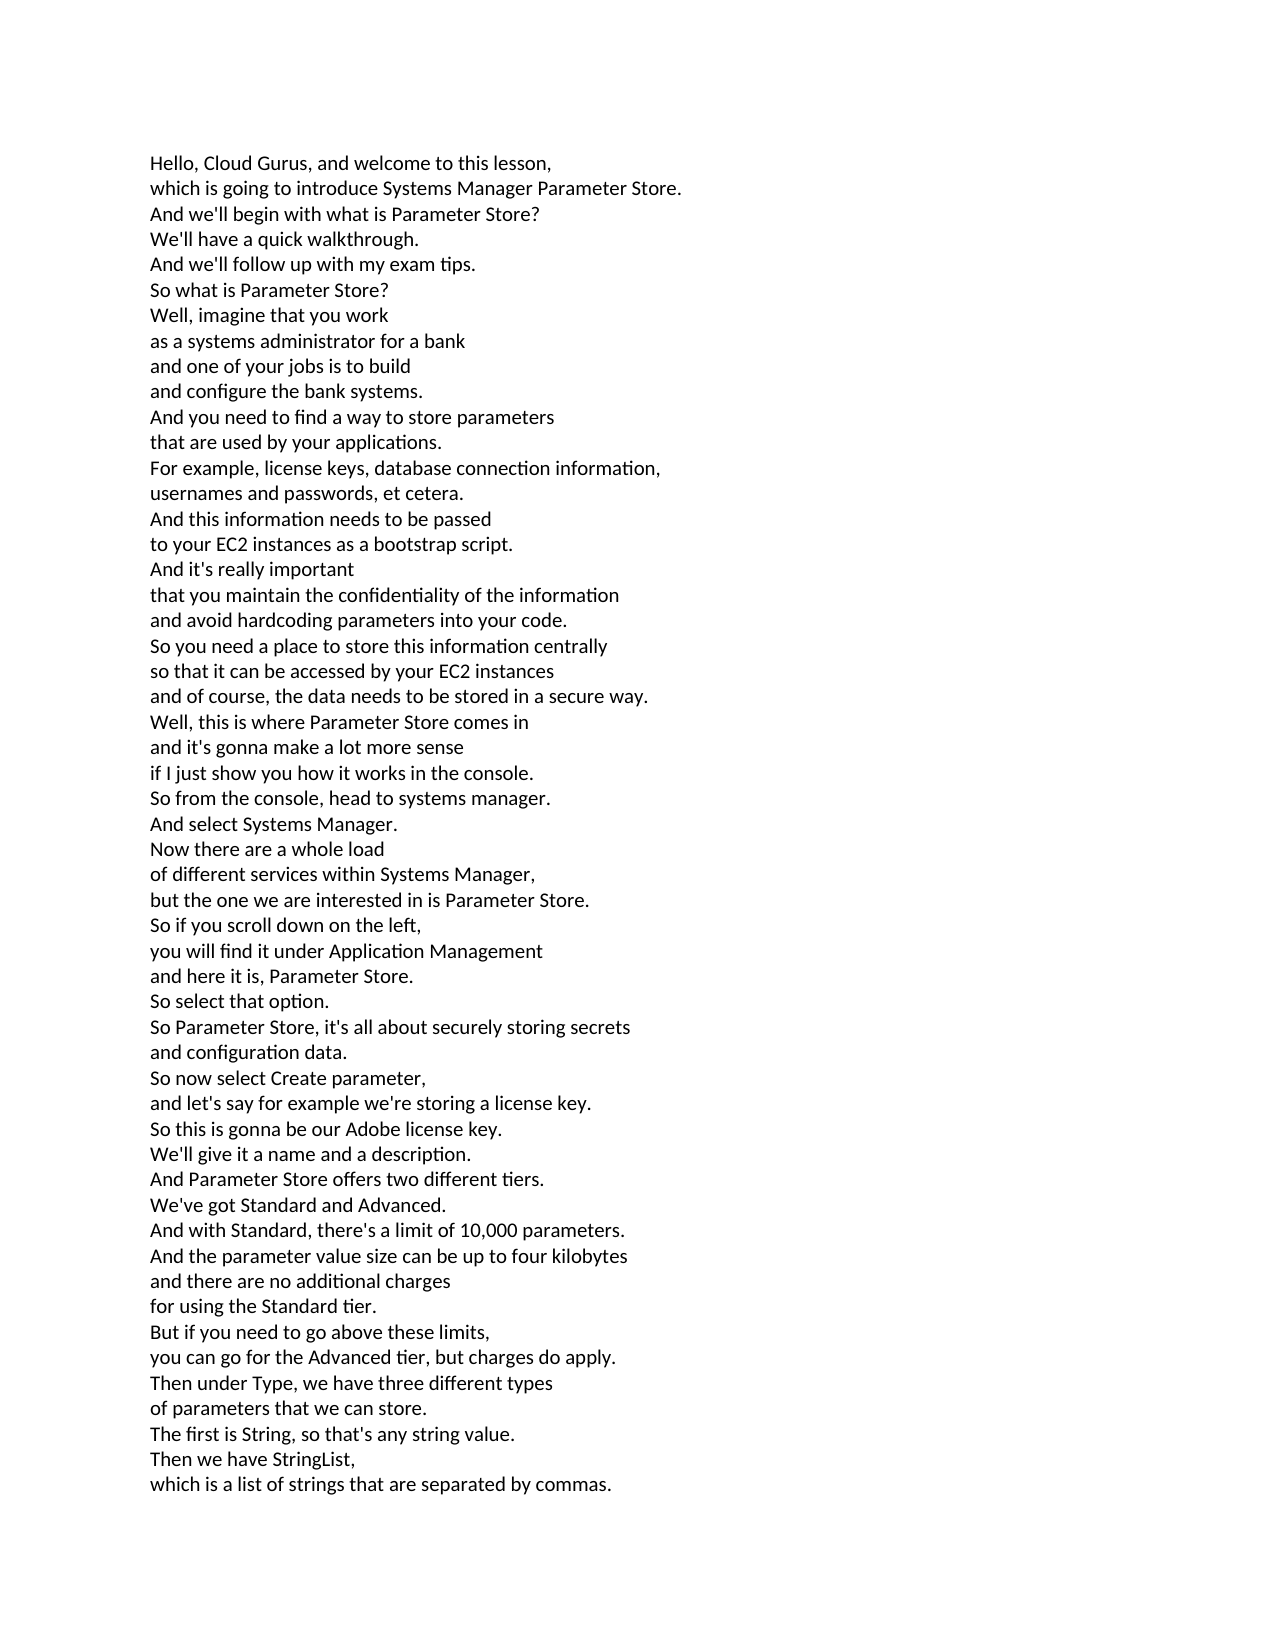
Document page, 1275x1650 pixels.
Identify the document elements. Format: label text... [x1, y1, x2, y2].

text to your EC2 instances as a bootstrap script. [150, 531, 1125, 557]
text and here it is, Parameter Store. [150, 963, 1125, 989]
text and one of your jobs is to build [150, 353, 1125, 379]
text But if you need to go above these limits, [150, 1319, 1125, 1344]
text and configuration data. [150, 1039, 1125, 1065]
text which is a list of strings that are separated by commas. [150, 1472, 1125, 1497]
text And select Systems Manager. [150, 811, 1125, 836]
text which is going to introduce Systems Manager Parameter Store. [150, 175, 1125, 201]
text and let's say for example we're storing a license key. [150, 1090, 1125, 1116]
text We've got Standard and Advanced. [150, 1192, 1125, 1217]
text So from the console, head to systems manager. [150, 785, 1125, 811]
text So this is gonna be our Adobe license key. [150, 1116, 1125, 1141]
text Hello, Cloud Gurus, and welcome to this lesson, [150, 150, 1125, 175]
text and of course, the data needs to be stored in a secure way. [150, 684, 1125, 709]
text usernames and passwords, et cetera. [150, 480, 1125, 506]
text So Parameter Store, it's all about securely storing secrets [150, 1014, 1125, 1039]
text and configure the bank systems. [150, 379, 1125, 404]
text So you need a place to store this information centrally [150, 633, 1125, 658]
text For example, license keys, database connection information, [150, 455, 1125, 480]
text as a systems administrator for a bank [150, 328, 1125, 353]
text Well, this is where Parameter Store comes in [150, 709, 1125, 734]
text And it's really important [150, 557, 1125, 582]
text We'll have a quick walkthrough. [150, 226, 1125, 252]
text So now select Create parameter, [150, 1065, 1125, 1090]
text We'll give it a name and a description. [150, 1141, 1125, 1167]
text So select that option. [150, 989, 1125, 1014]
text And you need to find a way to store parameters [150, 404, 1125, 429]
text that are used by your applications. [150, 429, 1125, 455]
text that you maintain the confidentiality of the information [150, 582, 1125, 607]
text of different services within Systems Manager, [150, 862, 1125, 887]
text Well, imagine that you work [150, 302, 1125, 328]
text and avoid hardcoding parameters into your code. [150, 607, 1125, 633]
text Now there are a whole load [150, 836, 1125, 862]
text And we'll follow up with my exam tips. [150, 252, 1125, 277]
text And with Standard, there's a limit of 10,000 parameters. [150, 1217, 1125, 1243]
text The first is String, so that's any string value. [150, 1421, 1125, 1446]
text and there are no additional charges [150, 1268, 1125, 1294]
text and it's gonna make a lot more sense [150, 734, 1125, 760]
text Then under Type, we have three different types [150, 1370, 1125, 1395]
text And the parameter value size can be up to four kilobytes [150, 1243, 1125, 1268]
text but the one we are interested in is Parameter Store. [150, 887, 1125, 912]
text Then we have StringList, [150, 1446, 1125, 1472]
text And this information needs to be passed [150, 506, 1125, 531]
text So what is Parameter Store? [150, 277, 1125, 302]
text you can go for the Advanced tier, but charges do apply. [150, 1344, 1125, 1370]
text if I just show you how it works in the console. [150, 760, 1125, 785]
text so that it can be accessed by your EC2 instances [150, 658, 1125, 684]
text And we'll begin with what is Parameter Store? [150, 201, 1125, 226]
text for using the Standard tier. [150, 1294, 1125, 1319]
text you will find it under Application Management [150, 938, 1125, 963]
text So if you scroll down on the left, [150, 912, 1125, 938]
text of parameters that we can store. [150, 1395, 1125, 1421]
text And Parameter Store offers two different tiers. [150, 1167, 1125, 1192]
